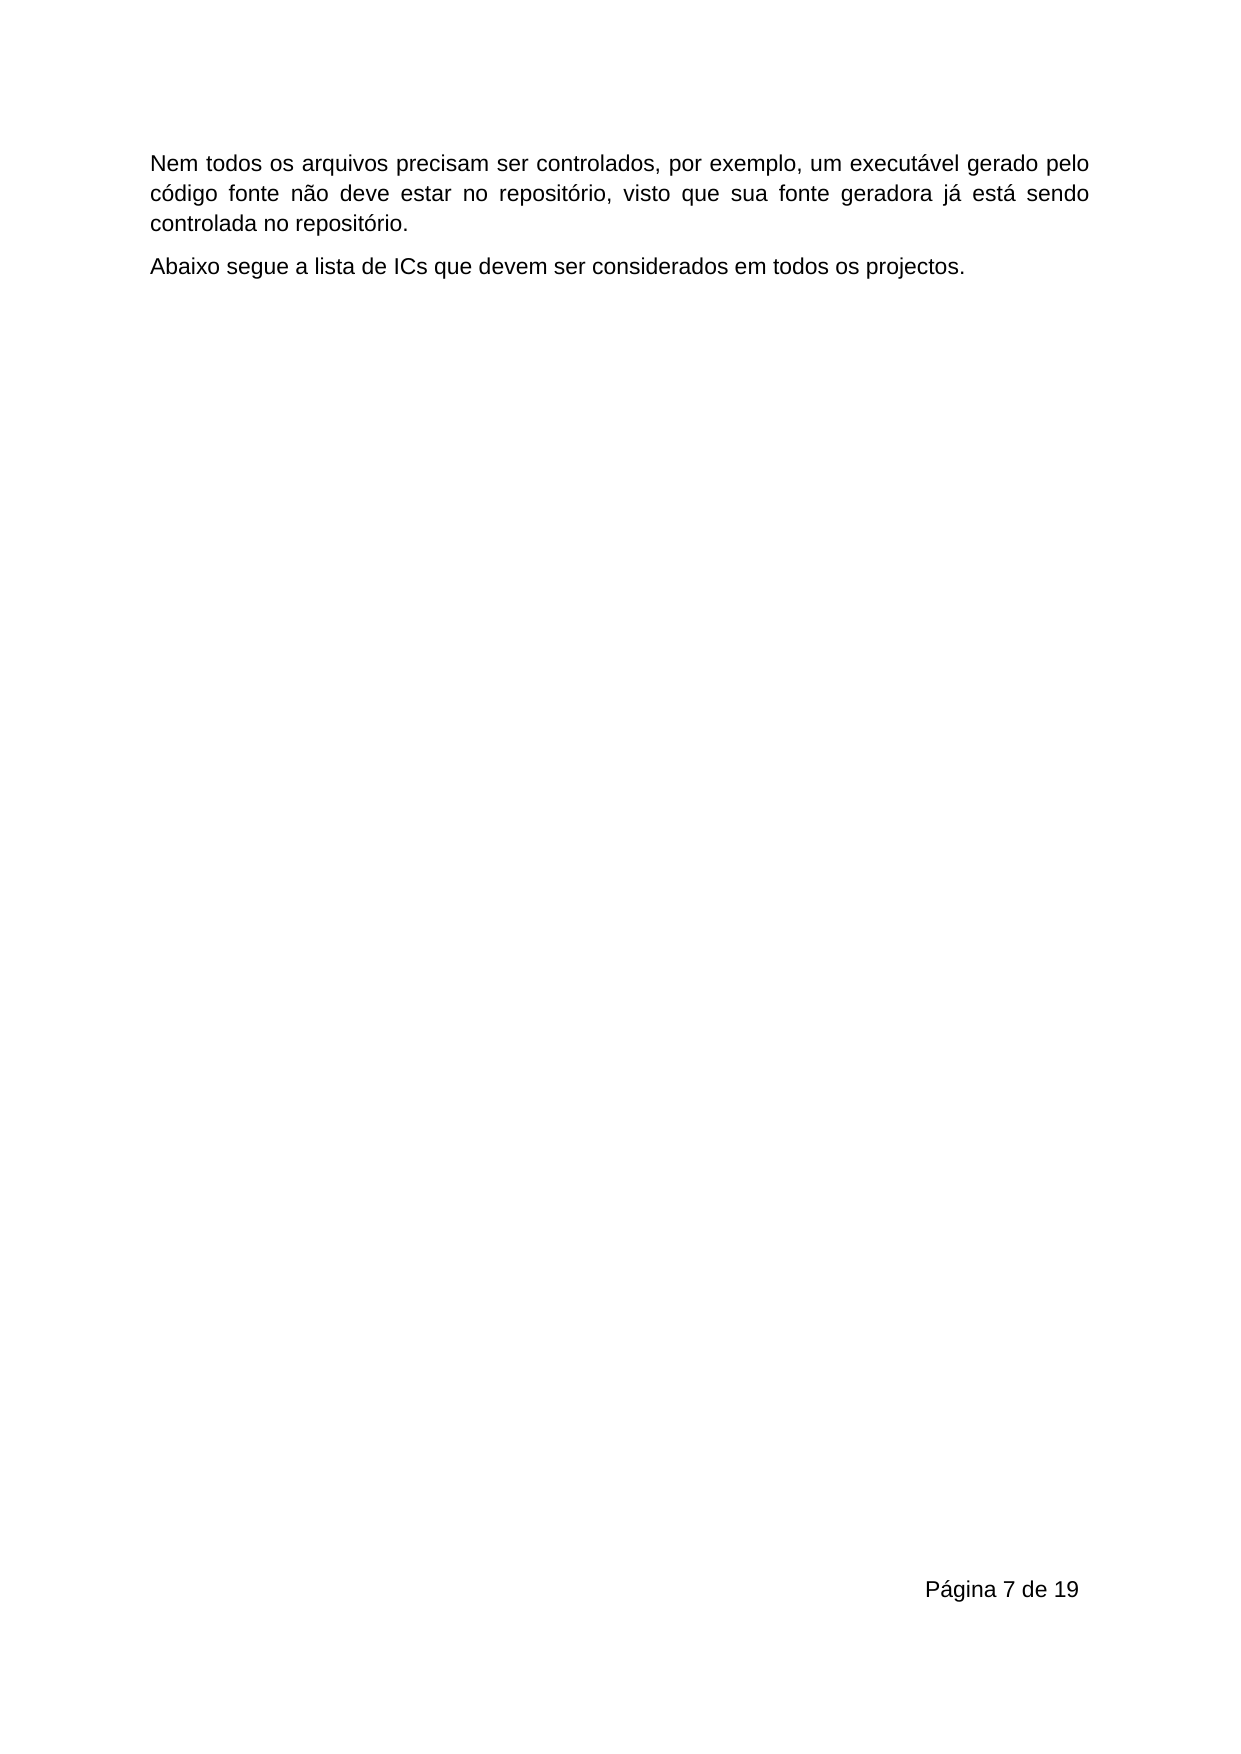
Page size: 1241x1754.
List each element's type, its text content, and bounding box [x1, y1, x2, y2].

list Nem todos os arquivos precisam ser controlados, por exemplo, um executável gerado pelo código fonte não deve estar no repositório, visto que sua fonte geradora já está sendo controlada no repositório. [150, 150, 1090, 237]
text Abaixo segue a lista de ICs que devem ser considerados em todos os projectos. [150, 253, 1090, 279]
